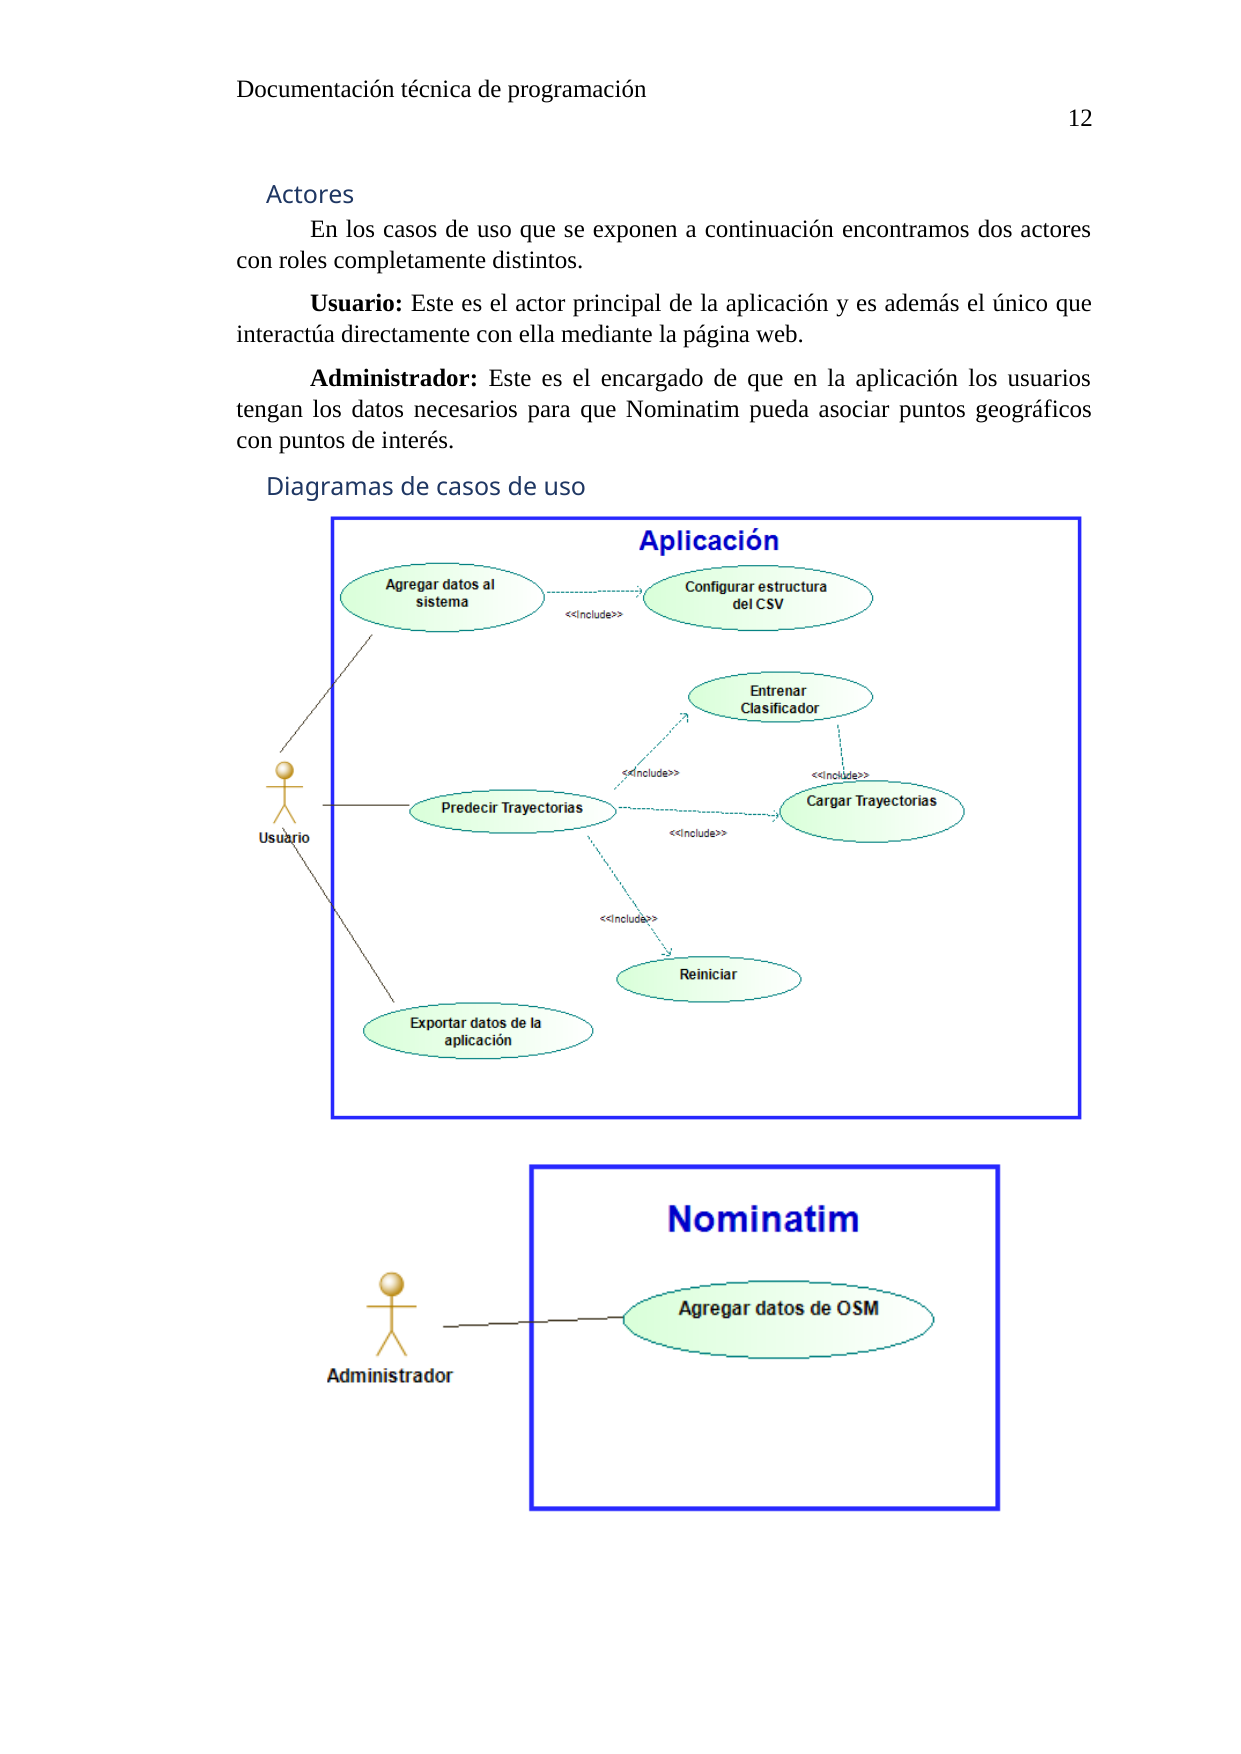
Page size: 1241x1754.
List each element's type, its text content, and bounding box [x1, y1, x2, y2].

text En los casos de uso que se exponen a continuación encontramos dos actores con roles completamente distintos. [236, 214, 1092, 274]
picture [312, 1149, 1016, 1527]
subtitle Actores [236, 177, 1092, 211]
text Administrador: Este es el encargado de que en la aplicación los usuarios tengan los datos necesarios para que Nominatim pueda asociar puntos geográficos con puntos de interés. [236, 363, 1092, 454]
text Usuario: Este es el actor principal de la aplicación y es además el único que interactúa directamente con ella mediante la página web. [236, 288, 1092, 348]
picture [236, 505, 1093, 1131]
subtitle Diagramas de casos de uso [236, 469, 1092, 503]
